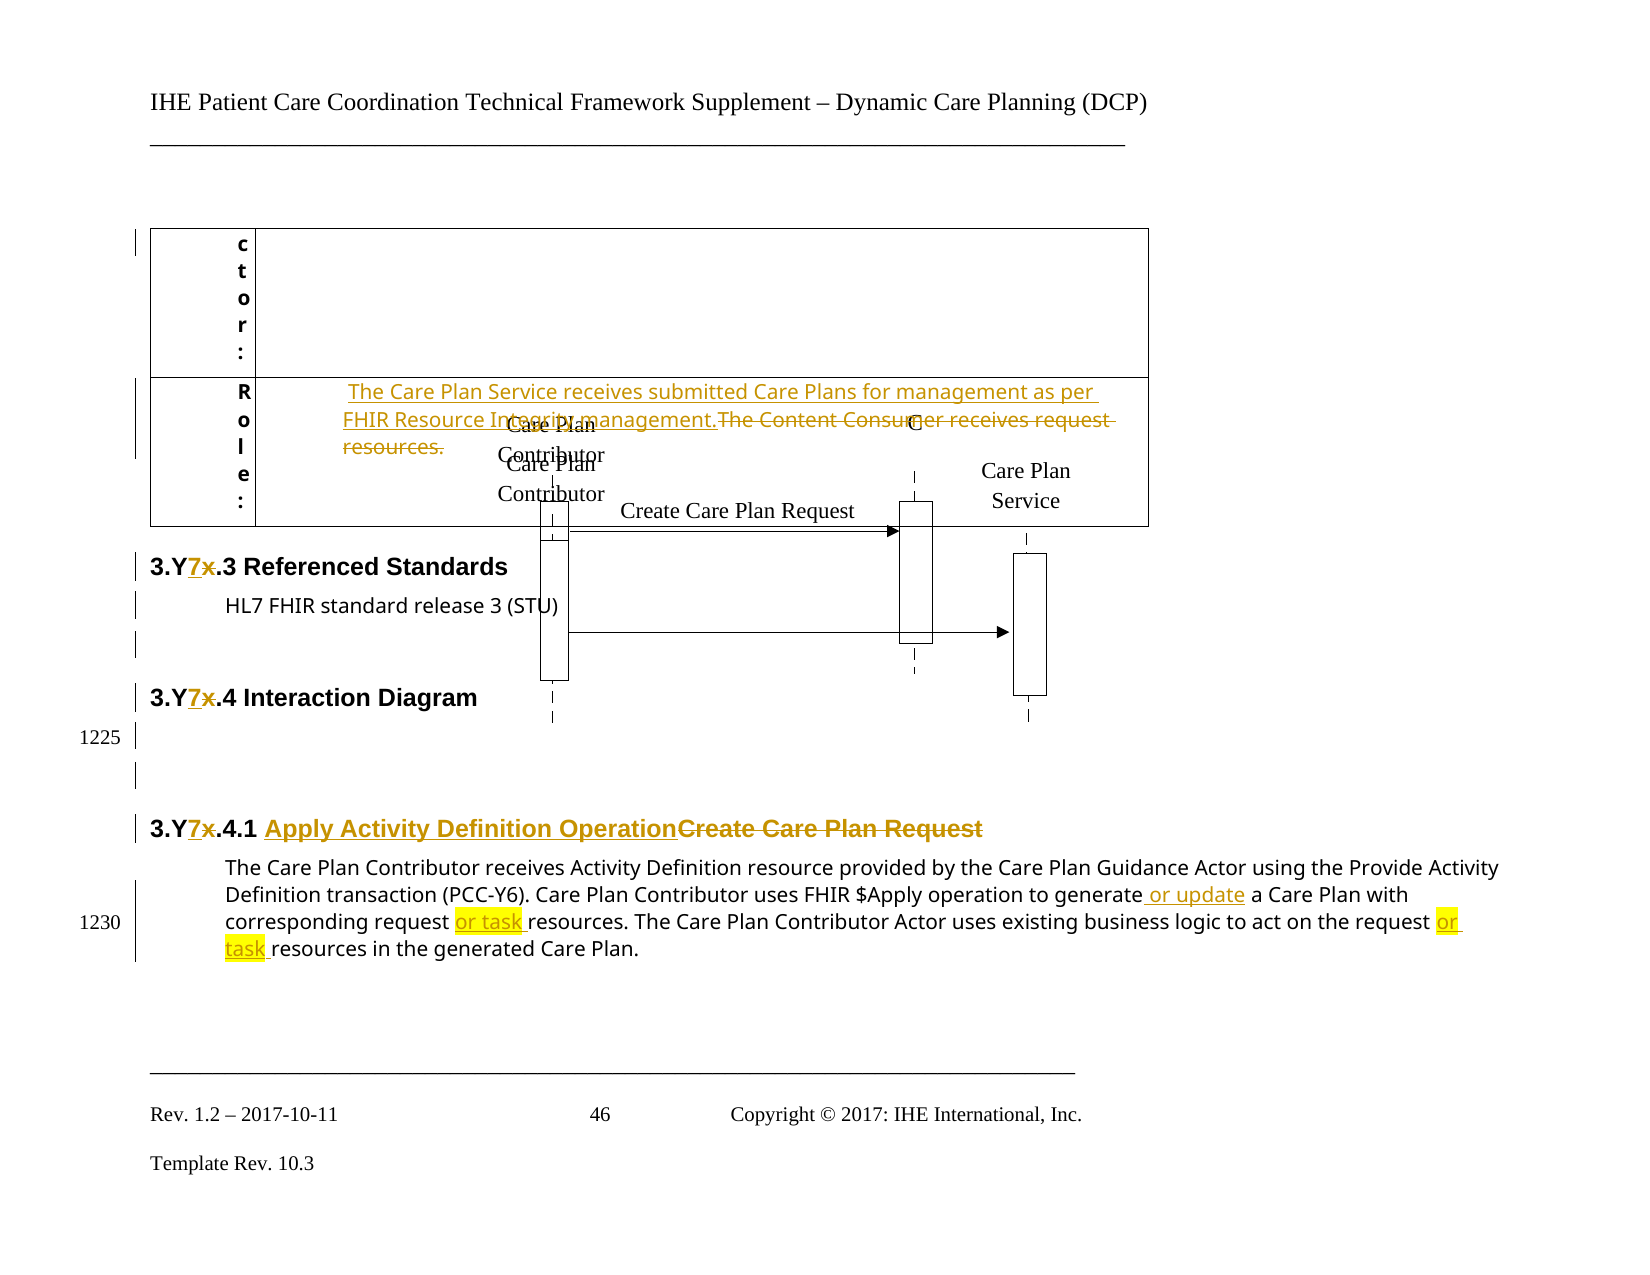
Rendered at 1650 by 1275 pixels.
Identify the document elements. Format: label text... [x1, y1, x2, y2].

table_cell C [256, 229, 1148, 377]
table_cell Actor: [151, 229, 255, 377]
subtitle 3.Y.4 Interaction Diagram [150, 683, 1500, 712]
text HL7 FHIR standard release 3 (STU) [225, 591, 1500, 618]
table_cell [256, 378, 1148, 526]
subtitle 3.Y.4.1 [150, 814, 1500, 843]
text The Care Plan Contributor receives Activity Definition resource provided by the Care Plan Guidance Actor using the Provide Activity Definition transaction (PCC-Y6). Care Plan Contributor uses FHIR $Apply operation to generate a Care Plan with corresponding request resources. The Care Plan Contributor Actor uses existing business logic to act on the request resources in the generated Care Plan. [225, 853, 1500, 962]
subtitle 3.Y.3 Referenced Standards [150, 552, 1500, 581]
table_cell Role: [151, 378, 255, 526]
